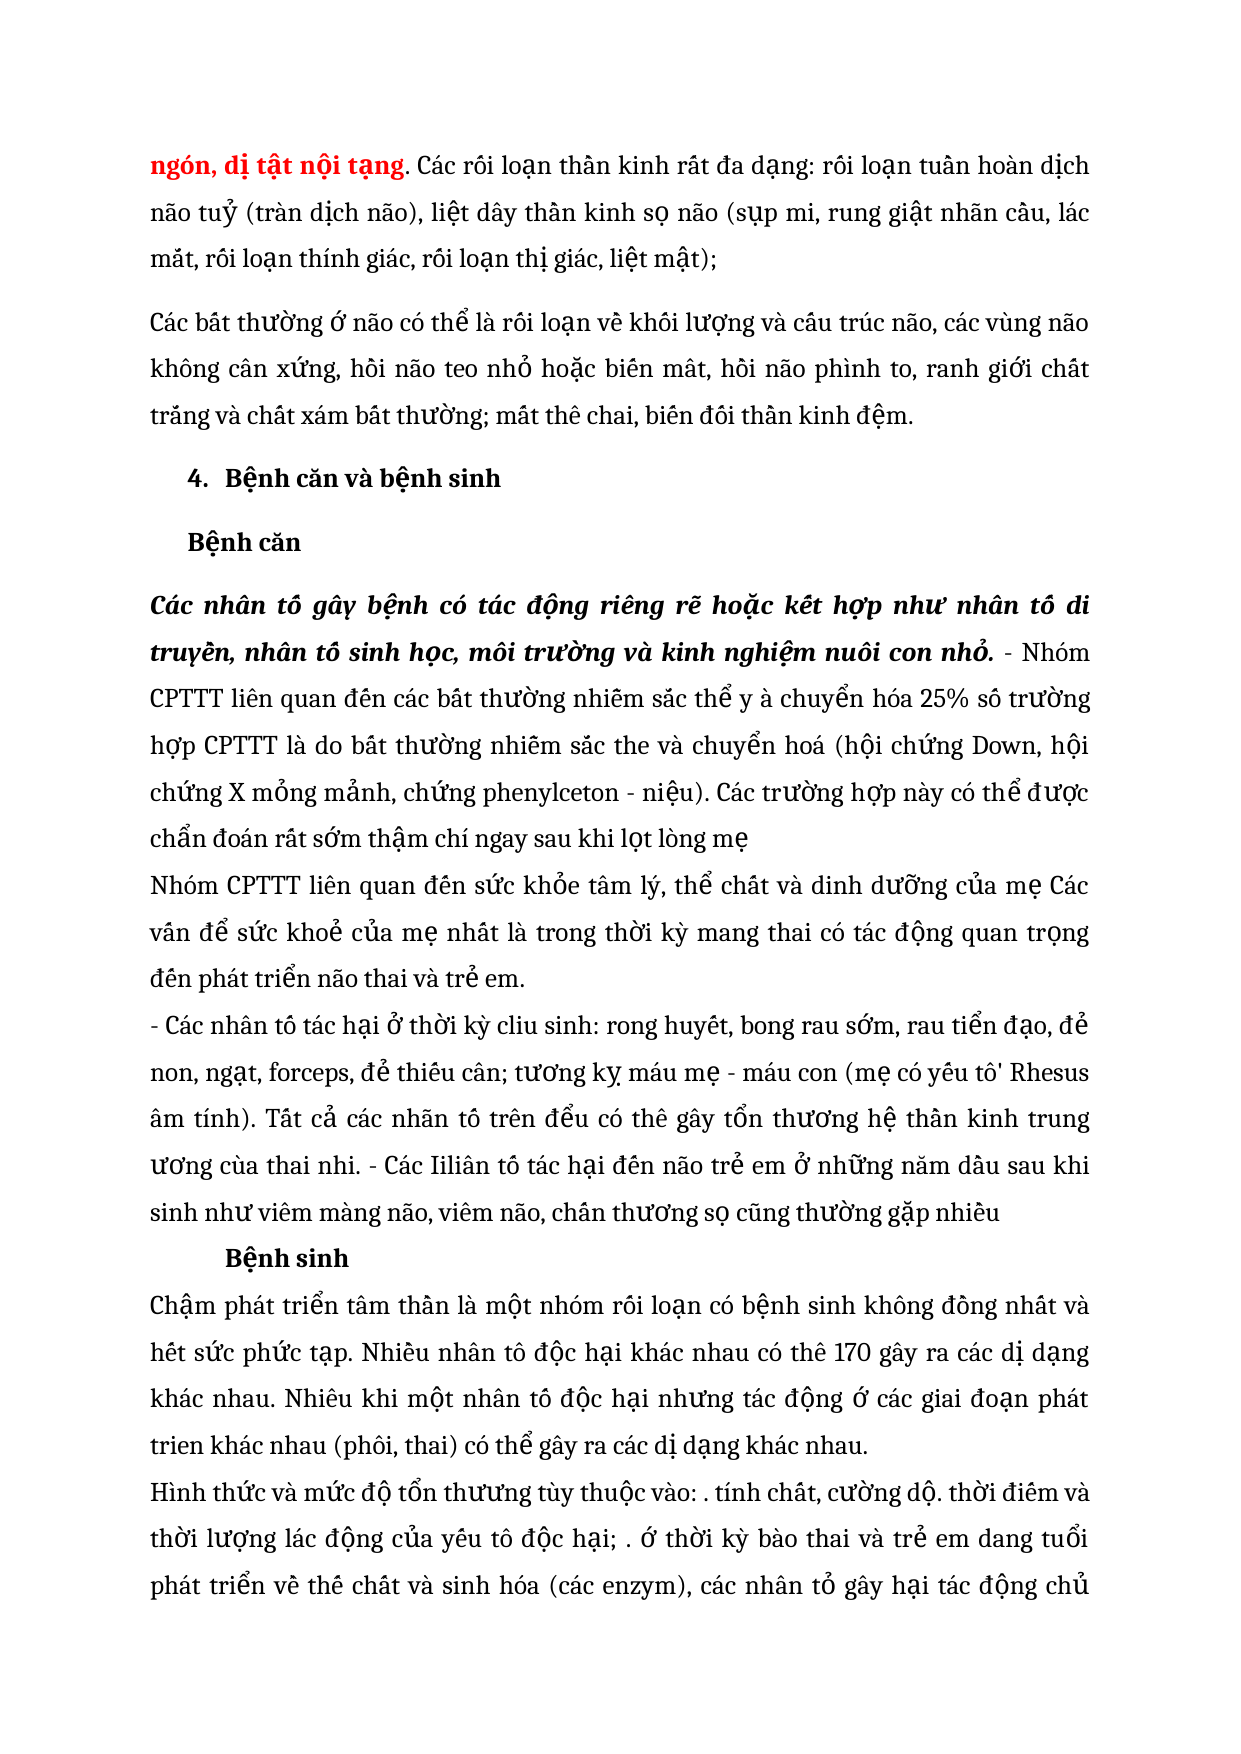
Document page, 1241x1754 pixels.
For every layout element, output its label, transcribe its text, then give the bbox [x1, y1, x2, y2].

list - Các nhân tố tác hại ở thời kỳ cliu sinh: rong huyết, bong rau sớm, rau tiển đạo, đẻ non, ngạt, forceps, đẻ thiếu cân; tương kỵ máu mẹ - máu con (mẹ có yếu tô' Rhesus âm tính). Tất cả các nhãn tố trên đểu có thê gây tổn thương hệ thần kinh trung ương cùa thai nhi. - Các Iiliân tố tác hại đến não trẻ em ở những năm dầu sau khi sinh như viêm màng não, viêm não, chấn thương sọ cũng thường gặp nhiều [150, 1010, 1090, 1228]
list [150, 1477, 1090, 1601]
list Chậm phát triển tâm thần là một nhóm rối loạn có bệnh sinh không đồng nhất và hết sức phức tạp. Nhiều nhân tô độc hại khác nhau có thê 170 gây ra các dị dạng khác nhau. Nhiêu khi một nhân tố độc hại nhưng tác động ớ các giai đoạn phát trien khác nhau (phôi, thai) có thể gây ra các dị dạng khác nhau. [150, 1290, 1090, 1461]
list Nhóm CPTTT liên quan đến sức khỏe tâm lý, thể chất và dinh dưỡng của mẹ Các vấn để sức khoẻ của mẹ nhất là trong thời kỳ mang thai có tác động quan trọng đến phát triển não thai và trẻ em. [150, 870, 1090, 994]
text Các bất thường ớ não có thể là rối loạn về khối lượng và cấu trúc não, các vùng não không cân xứng, hồi não teo nhỏ hoặc biến mât, hồi não phình to, ranh giới chất trắng và chất xám bất thường; mất thê chai, biến đối thần kinh đệm. [150, 307, 1090, 431]
list Các nhân tố gây bệnh có tác động riêng rẽ hoặc kết hợp như nhân tố di truyền, nhân tố sinh học, môi trường và kinh nghiệm nuôi con nhỏ. - Nhóm CPTTT liên quan đến các bất thường nhiễm sắc thể y à chuyển hóa 25% số trường hợp CPTTT là do bất thường nhiễm sắc the và chuyển hoá (hội chứng Down, hội chứng X mỏng mảnh, chứng phenylceton - niệu). Các trường hợp này có thể được chẩn đoán rất sớm thậm chí ngay sau khi lọt lòng mẹ [150, 590, 1090, 854]
list Bệnh căn và bệnh sinh [187, 463, 1090, 494]
list Bệnh sinh [150, 1243, 1090, 1274]
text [150, 150, 1090, 274]
text Bệnh căn [150, 527, 1090, 558]
